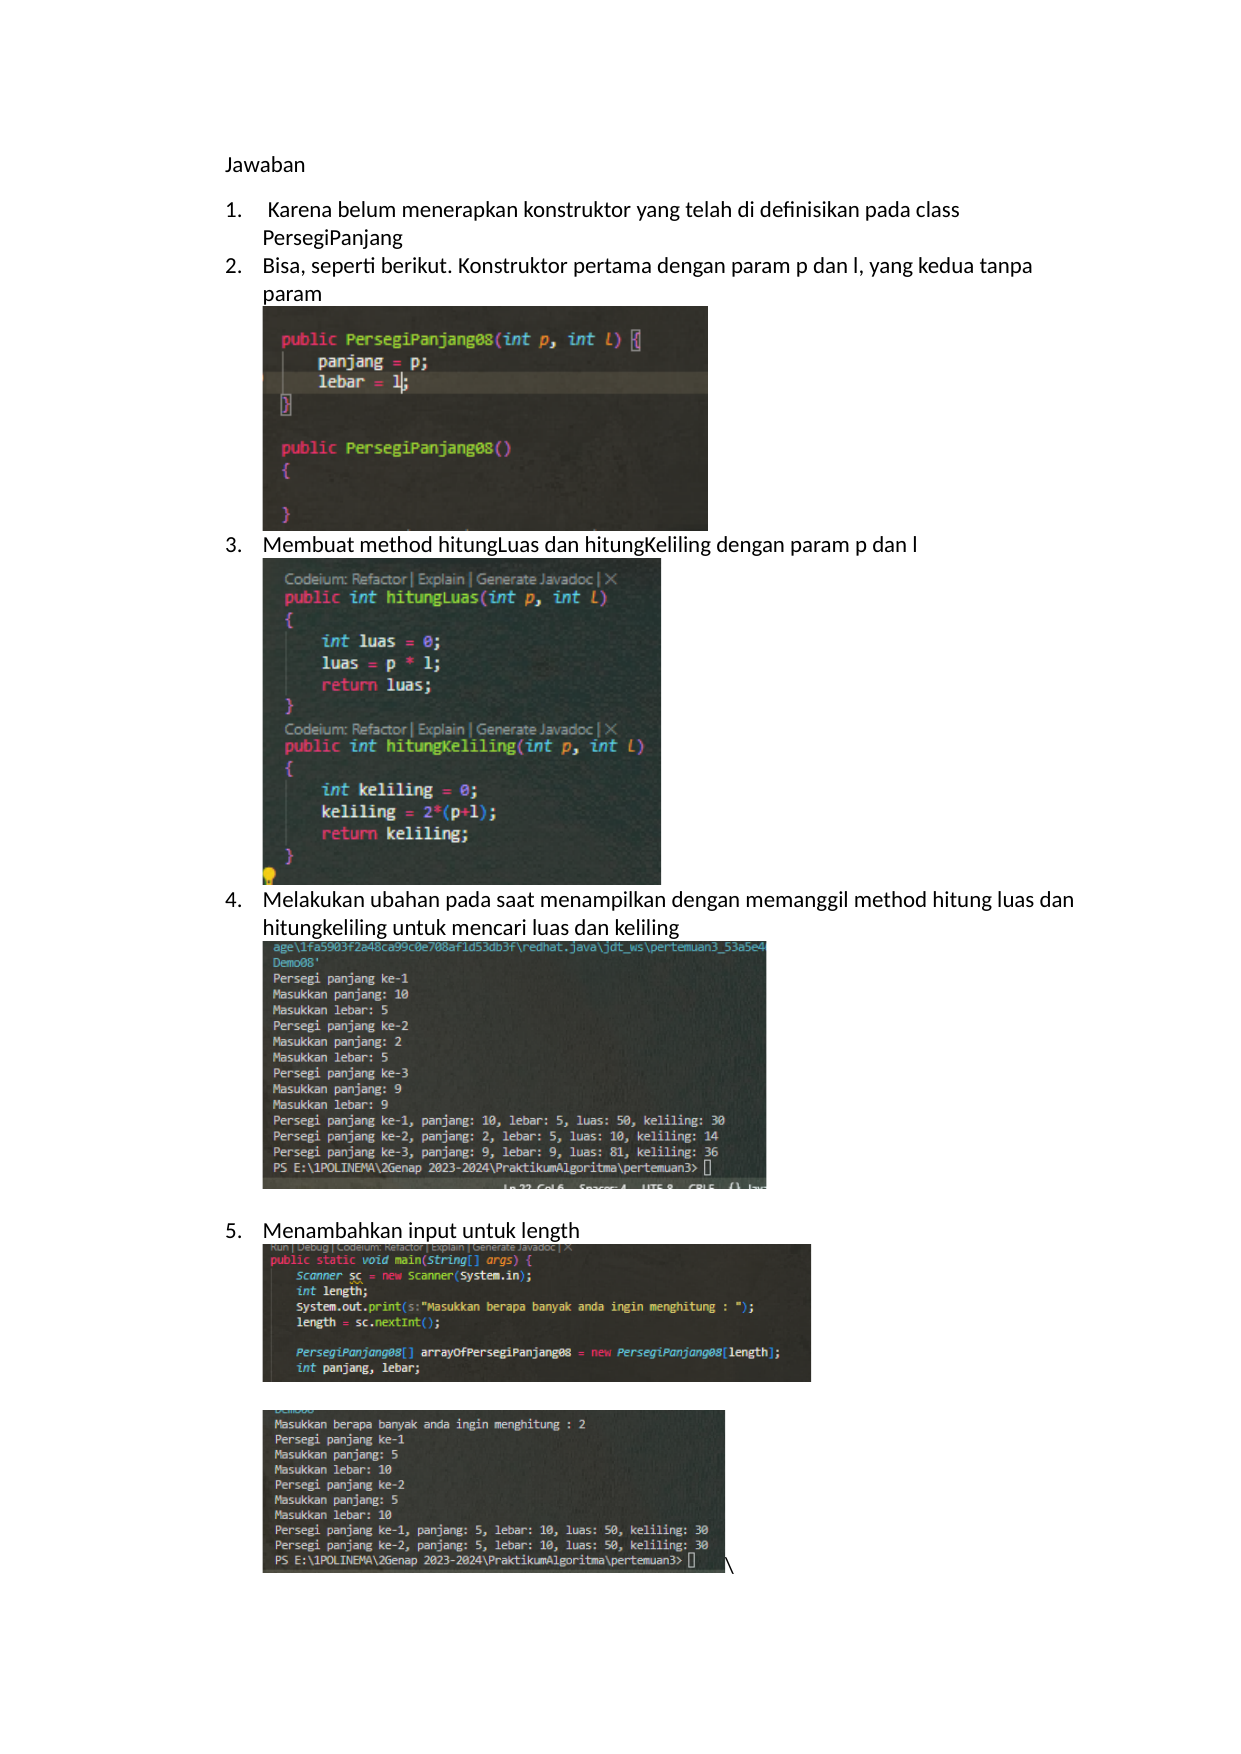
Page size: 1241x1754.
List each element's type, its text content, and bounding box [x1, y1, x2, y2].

picture [262, 1410, 725, 1573]
picture [262, 306, 708, 531]
text Jawaban [225, 150, 1090, 178]
picture [262, 941, 767, 1189]
list Melakukan ubahan pada saat menampilkan dengan memanggil method hitung luas dan hitungkeliling untuk mencari luas dan keliling [225, 885, 1090, 941]
list Bisa, seperti berikut. Konstruktor pertama dengan param p dan l, yang kedua tanpa param [225, 251, 1090, 307]
list Membuat method hitungLuas dan hitungKeliling dengan param p dan l [225, 530, 1090, 558]
picture [262, 1244, 812, 1382]
picture [262, 558, 662, 885]
list Menambahkan input untuk length [225, 1216, 1090, 1244]
list Karena belum menerapkan konstruktor yang telah di definisikan pada class PersegiPanjang [225, 195, 1090, 251]
